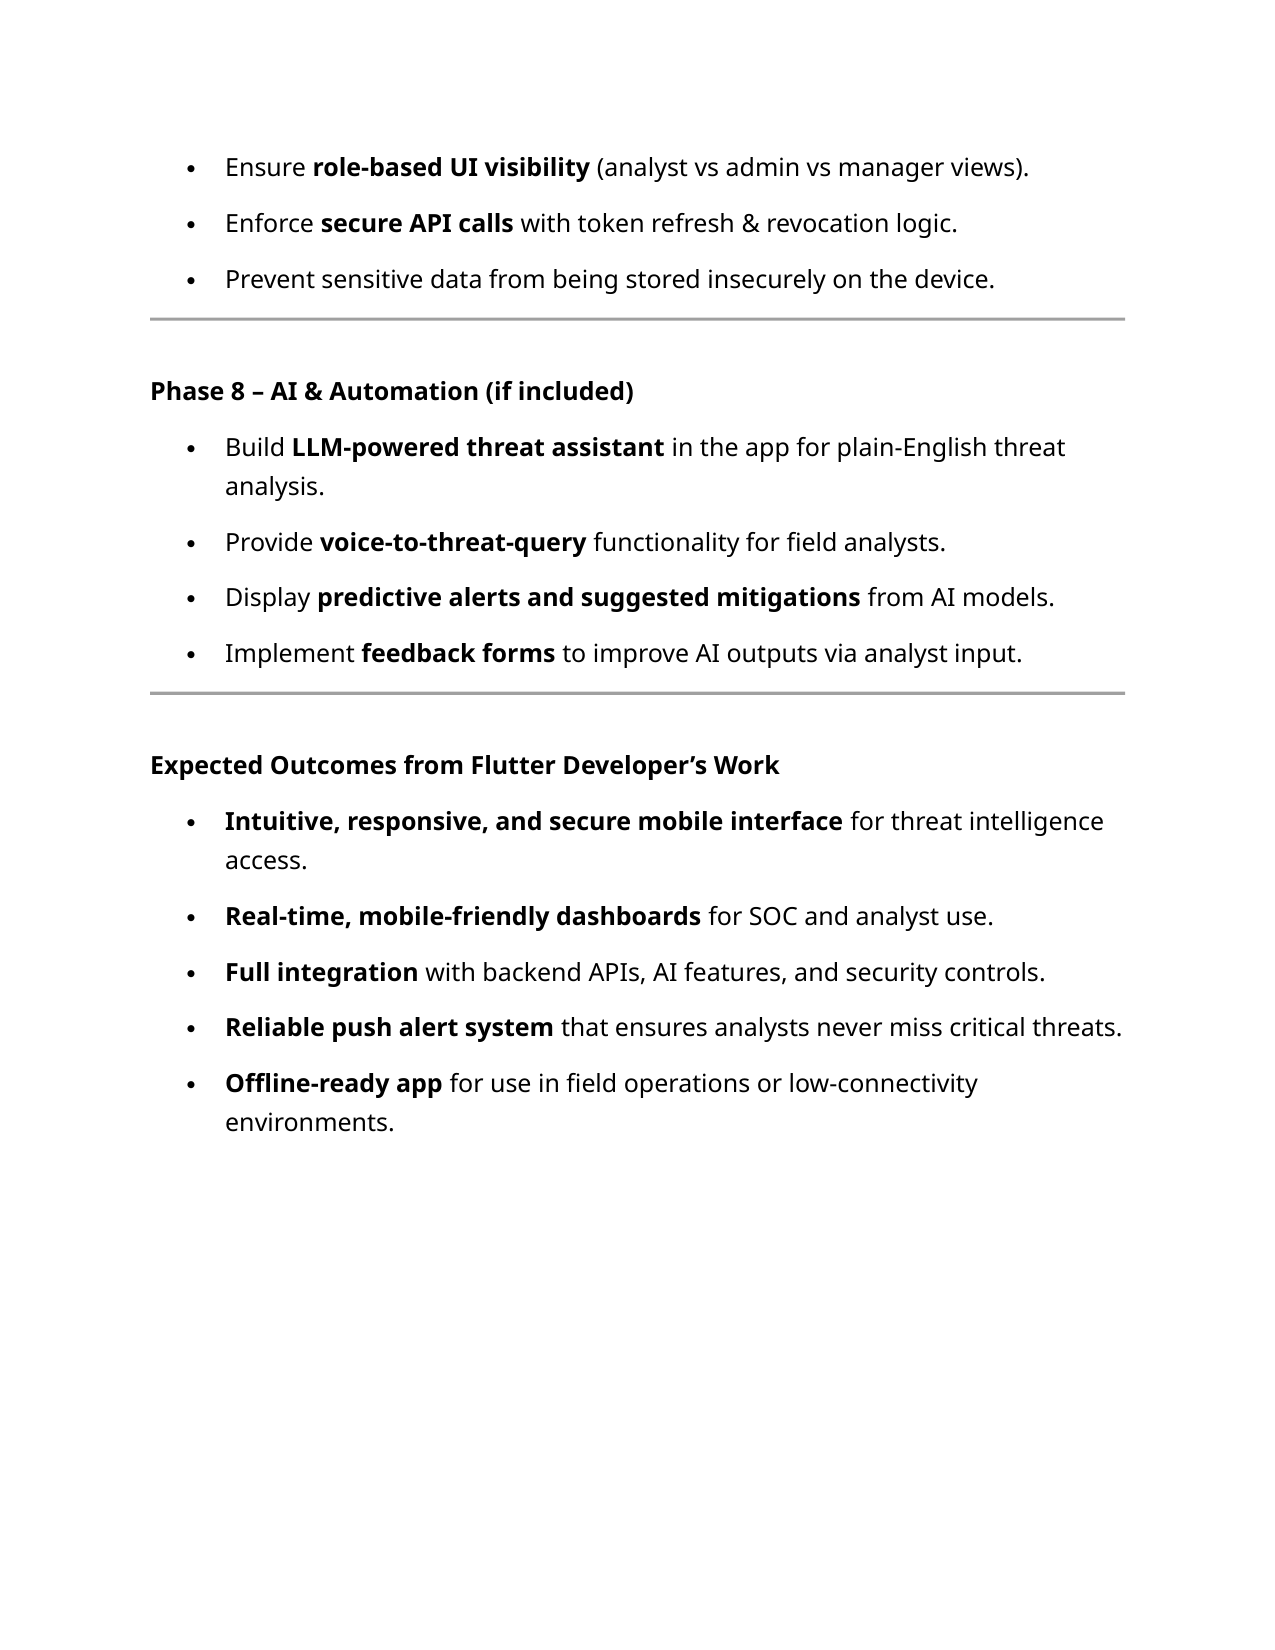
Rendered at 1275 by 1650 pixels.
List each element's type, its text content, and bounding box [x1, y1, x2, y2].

list Intuitive, responsive, and secure mobile interface for threat intelligence access. [187, 803, 1125, 877]
list Implement feedback forms to improve AI outputs via analyst input. [187, 636, 1125, 670]
list Enforce secure API calls with token refresh & revocation logic. [187, 206, 1125, 240]
list Display predictive alerts and suggested mitigations from AI models. [187, 580, 1125, 614]
text Expected Outcomes from Flutter Developer’s Work [150, 747, 1125, 782]
list Reliable push alert system that ensures analysts never miss critical threats. [187, 1010, 1125, 1044]
text Phase 8 – AI & Automation (if included) [150, 373, 1125, 407]
list Build LLM-powered threat assistant in the app for plain-English threat analysis. [187, 429, 1125, 502]
list Real-time, mobile-friendly dashboards for SOC and analyst use. [187, 898, 1125, 932]
list Ensure role-based UI visibility (analyst vs admin vs manager views). [187, 150, 1125, 184]
list Offline-ready app for use in field operations or low-connectivity environments. [187, 1066, 1125, 1139]
list Provide voice-to-threat-query functionality for field analysts. [187, 524, 1125, 558]
list Prevent sensitive data from being stored insecurely on the device. [187, 262, 1125, 296]
list Full integration with backend APIs, AI features, and security controls. [187, 954, 1125, 988]
